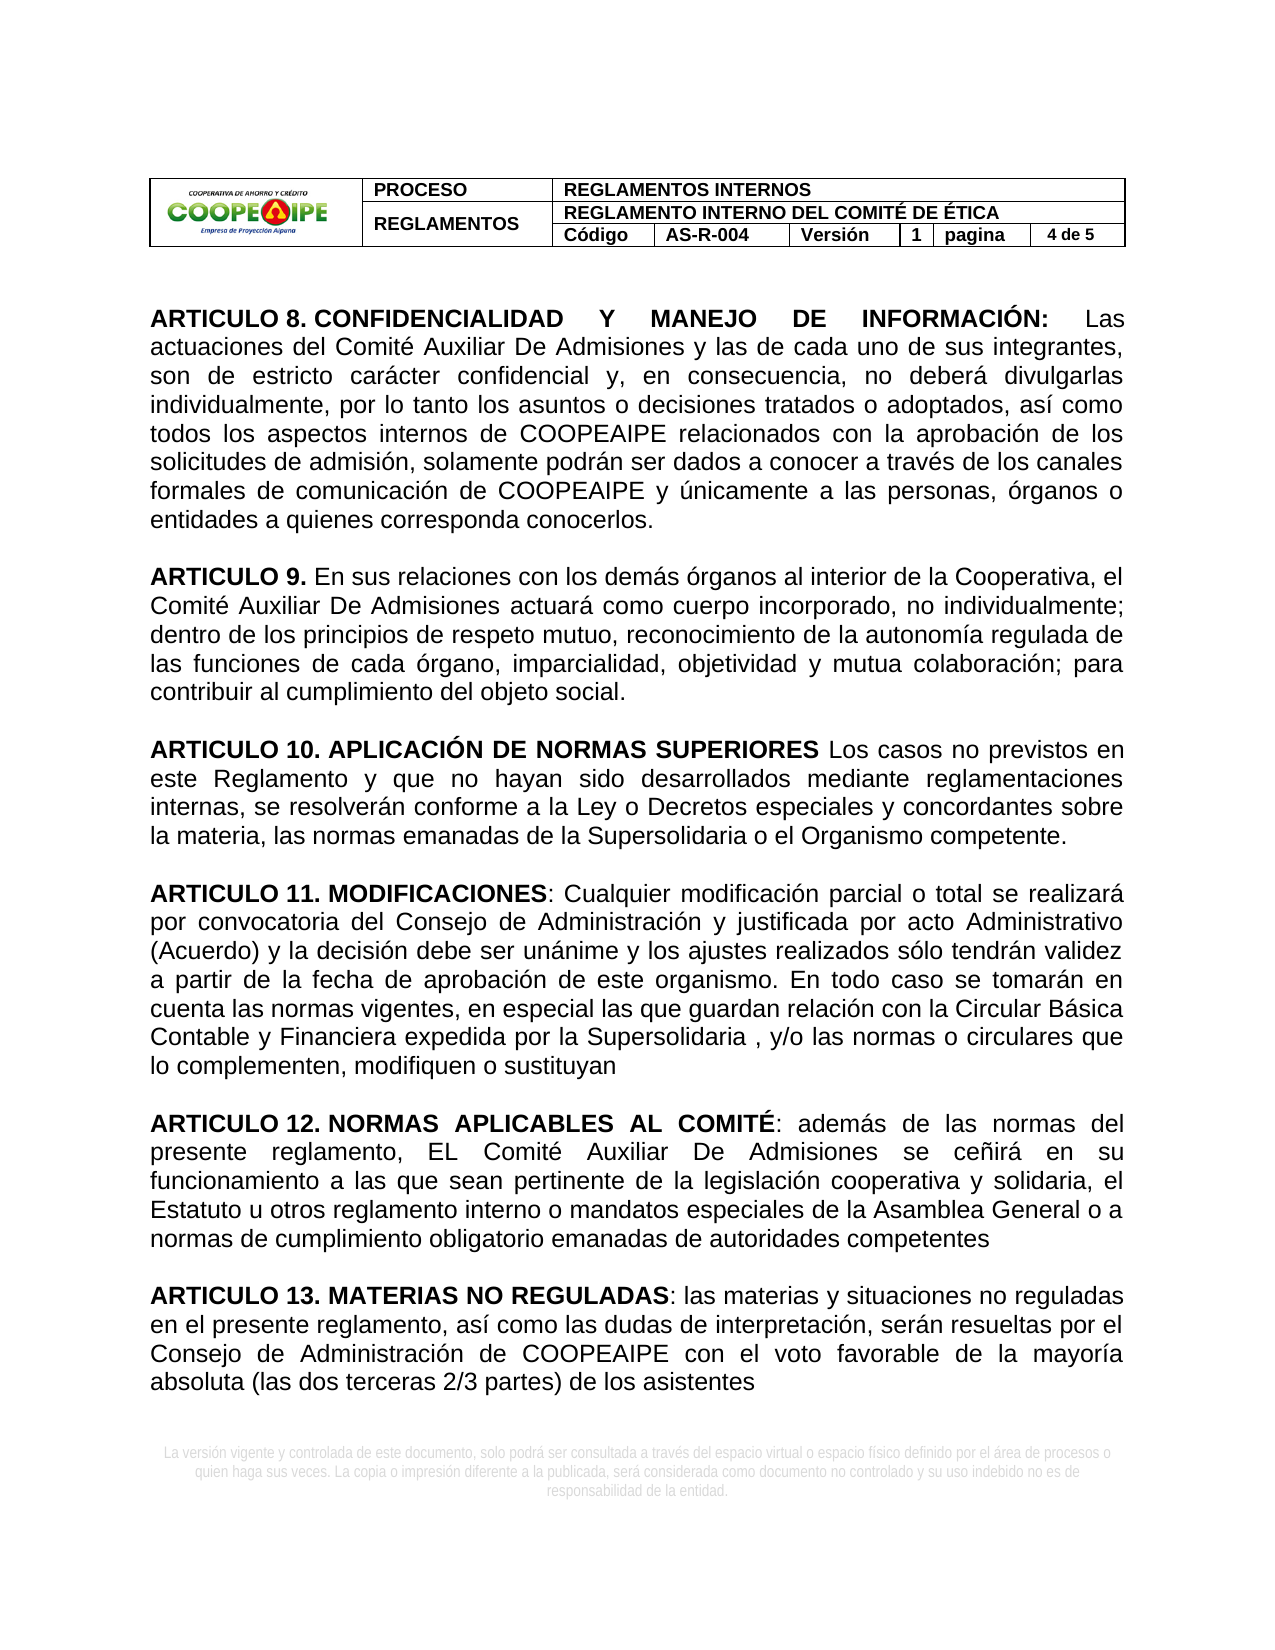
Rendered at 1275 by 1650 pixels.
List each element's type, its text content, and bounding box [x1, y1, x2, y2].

list APLICACIÓN DE NORMAS SUPERIORES Los casos no previstos en este Reglamento y que no hayan sido desarrollados mediante reglamentaciones internas, se resolverán conforme a la Ley o Decretos especiales y concordantes sobre la materia, las normas emanadas de la Supersolidaria o el Organismo competente. [150, 735, 1125, 850]
list CONFIDENCIALIDAD Y MANEJO DE INFORMACIÓN: Las actuaciones del Comité Auxiliar De Admisiones y las de cada uno de sus integrantes, son de estricto carácter confidencial y, en consecuencia, no deberá divulgarlas individualmente, por lo tanto los asuntos o decisiones tratados o adoptados, así como todos los aspectos internos de COOPEAIPE relacionados con la aprobación de los solicitudes de admisión, solamente podrán ser dados a conocer a través de los canales formales de comunicación de COOPEAIPE y únicamente a las personas, órganos o entidades a quienes corresponda conocerlos. [150, 304, 1125, 534]
list MATERIAS NO REGULADAS: las materias y situaciones no reguladas en el presente reglamento, así como las dudas de interpretación, serán resueltas por el Consejo de Administración de COOPEAIPE con el voto favorable de la mayoría absoluta (las dos terceras 2/3 partes) de los asistentes [150, 1281, 1125, 1396]
picture [164, 184, 330, 236]
list En sus relaciones con los demás órganos al interior de la Cooperativa, el Comité Auxiliar De Admisiones actuará como cuerpo incorporado, no individualmente; dentro de los principios de respeto mutuo, reconocimiento de la autonomía regulada de las funciones de cada órgano, imparcialidad, objetividad y mutua colaboración; para contribuir al cumplimiento del objeto social. [150, 562, 1125, 706]
list MODIFICACIONES: Cualquier modificación parcial o total se realizará por convocatoria del Consejo de Administración y justificada por acto Administrativo (Acuerdo) y la decisión debe ser unánime y los ajustes realizados sólo tendrán validez a partir de la fecha de aprobación de este organismo. En todo caso se tomarán en cuenta las normas vigentes, en especial las que guardan relación con la Circular Básica Contable y Financiera expedida por la Supersolidaria , y/o las normas o circulares que lo complementen, modifiquen o sustituyan [150, 879, 1125, 1080]
list NORMAS APLICABLES AL COMITÉ: además de las normas del presente reglamento, EL Comité Auxiliar De Admisiones se ceñirá en su funcionamiento a las que sean pertinente de la legislación cooperativa y solidaria, el Estatuto u otros reglamento interno o mandatos especiales de la Asamblea General o a normas de cumplimiento obligatorio emanadas de autoridades competentes [150, 1109, 1125, 1252]
